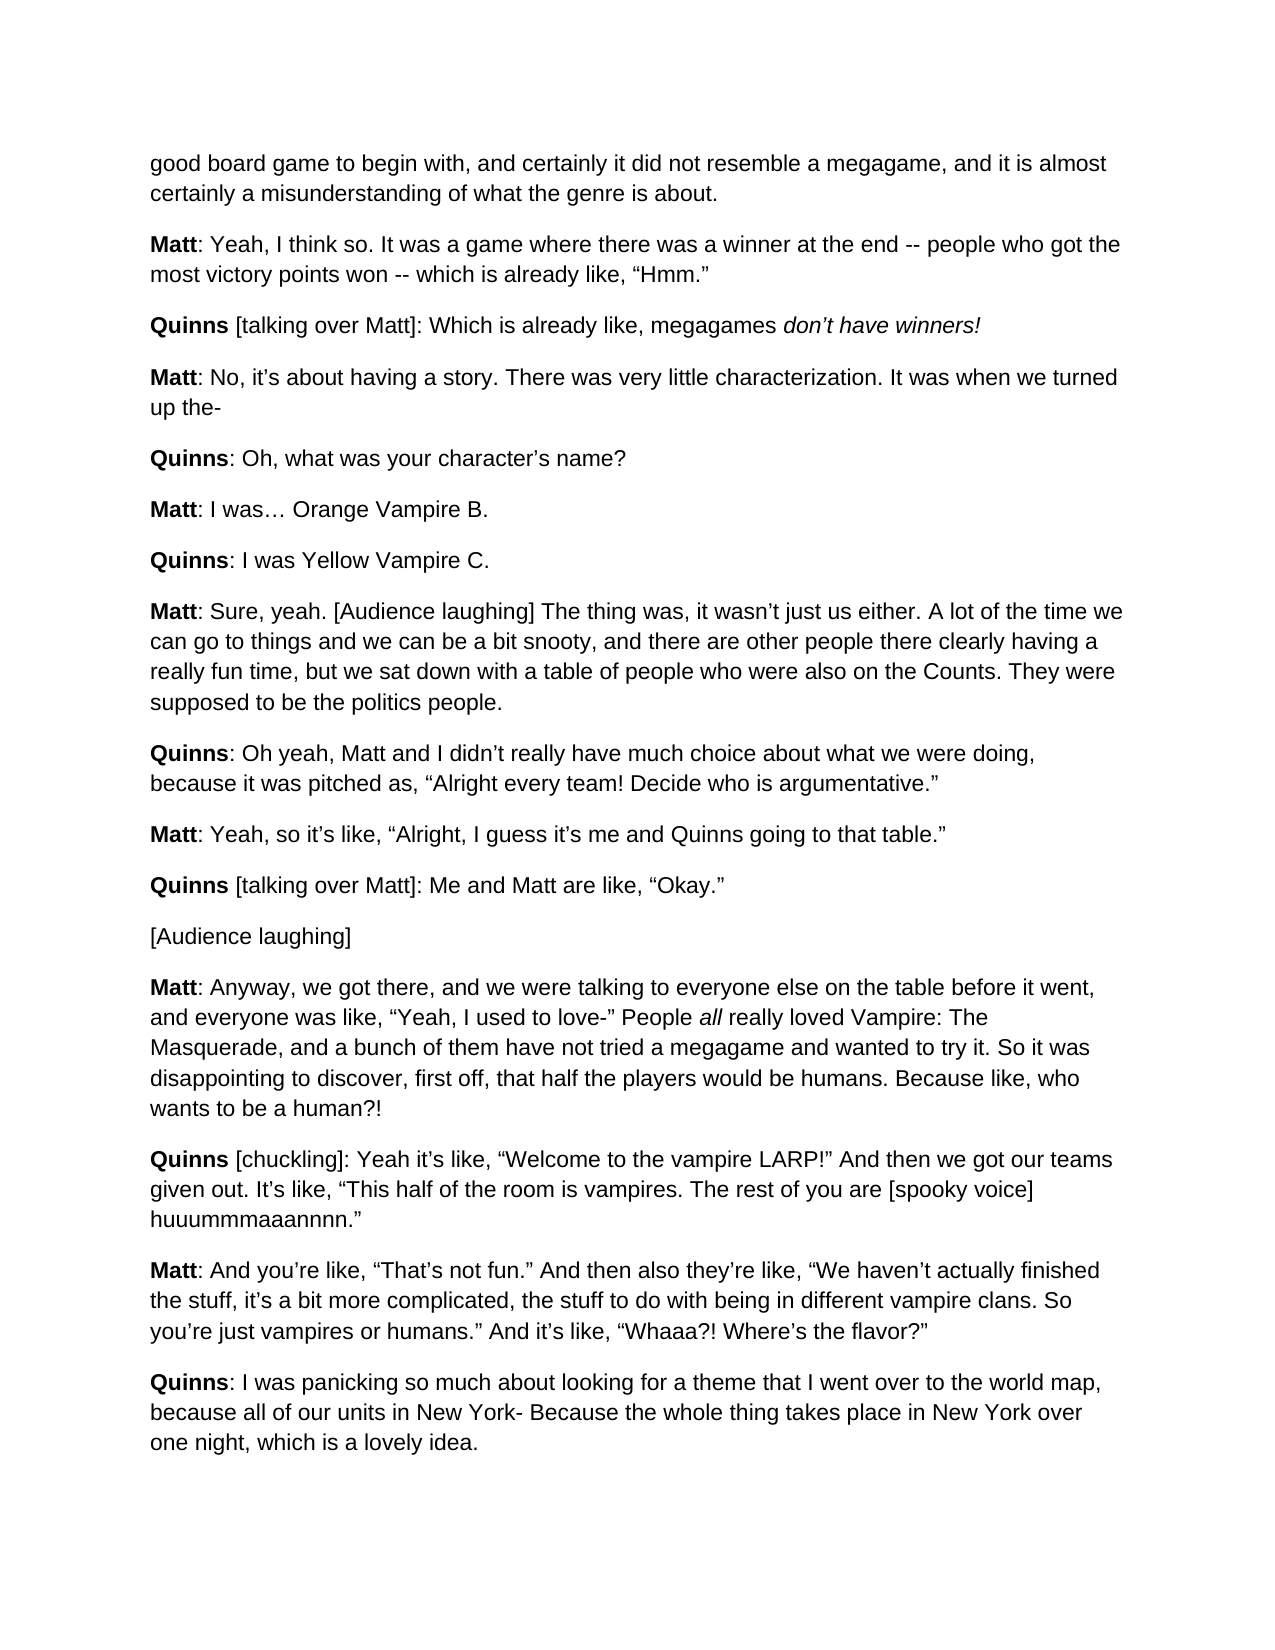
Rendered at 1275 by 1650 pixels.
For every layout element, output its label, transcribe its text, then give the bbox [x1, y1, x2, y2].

text Matt: And you’re like, “That’s not fun.” And then also they’re like, “We haven’t actually finished the stuff, it’s a bit more complicated, the stuff to do with being in different vampire clans. So you’re just vampires or humans.” And it’s like, “Whaaa?! Where’s the flavor?” [150, 1257, 1125, 1344]
text Matt: No, it’s about having a story. There was very little characterization. It was when we turned up the- [150, 363, 1125, 420]
text Matt: I was… Orange Vampire B. [150, 496, 1125, 522]
text Quinns: I was panicking so much about looking for a theme that I went over to the world map, because all of our units in New York- Because the whole thing takes place in New York over one night, which is a lovely idea. [150, 1369, 1125, 1456]
text Quinns: Oh yeah, Matt and I didn’t really have much choice about what we were doing, because it was pitched as, “Alright every team! Decide who is argumentative.” [150, 739, 1125, 796]
text Quinns [chuckling]: Yeah it’s like, “Welcome to the vampire LARP!” And then we got our teams given out. It’s like, “This half of the room is vampires. The rest of you are [spooky voice] huuummmaaannnn.” [150, 1146, 1125, 1233]
text [Audience laughing] [150, 923, 1125, 949]
text Matt: Anyway, we got there, and we were talking to everyone else on the table before it went, and everyone was like, “Yeah, I used to love-” People all really loved Vampire: The Masquerade, and a bunch of them have not tried a megagame and wanted to try it. So it was disappointing to discover, first off, that half the players would be humans. Because like, who wants to be a human?! [150, 974, 1125, 1121]
text Matt: Yeah, I think so. It was a game where there was a winner at the end -- people who got the most victory points won -- which is already like, “Hmm.” [150, 231, 1125, 288]
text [150, 150, 1125, 207]
text Quinns: I was Yellow Vampire C. [150, 547, 1125, 573]
text Matt: Yeah, so it’s like, “Alright, I guess it’s me and Quinns going to that table.” [150, 821, 1125, 847]
text Quinns [talking over Matt]: Which is already like, megagames don’t have winners! [150, 312, 1125, 339]
text Quinns [talking over Matt]: Me and Matt are like, “Okay.” [150, 872, 1125, 898]
text Quinns: Oh, what was your character’s name? [150, 445, 1125, 471]
text Matt: Sure, yeah. [Audience laughing] The thing was, it wasn’t just us either. A lot of the time we can go to things and we can be a bit snooty, and there are other people there clearly having a really fun time, but we sat down with a table of people who were also on the Counts. They were supposed to be the politics people. [150, 598, 1125, 715]
